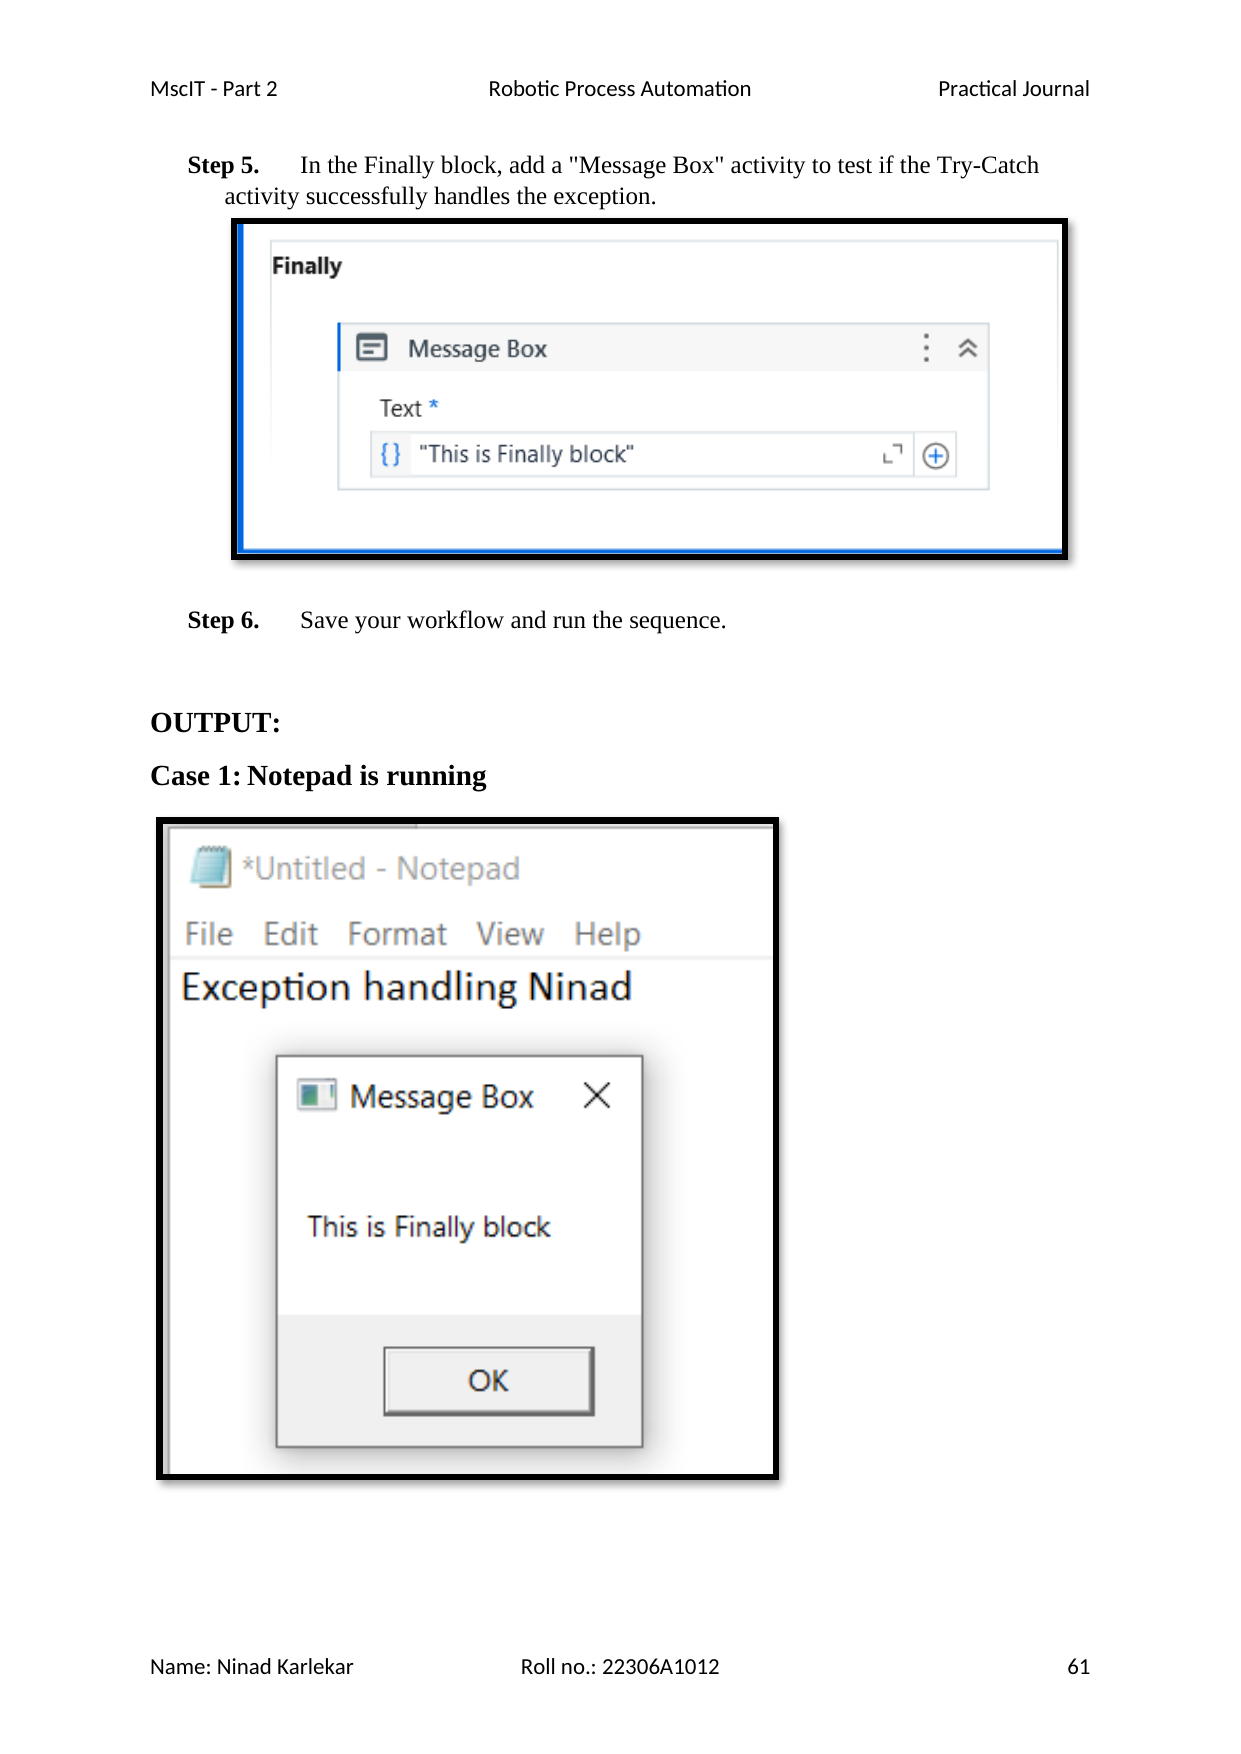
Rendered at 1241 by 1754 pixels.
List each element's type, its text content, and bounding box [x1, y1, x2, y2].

picture [163, 824, 773, 1474]
text Case 1: Notepad is running [150, 758, 1090, 792]
text OUTPUT: [150, 705, 1090, 739]
list Save your workflow and run the sequence. [187, 605, 1090, 634]
picture [237, 224, 1062, 554]
